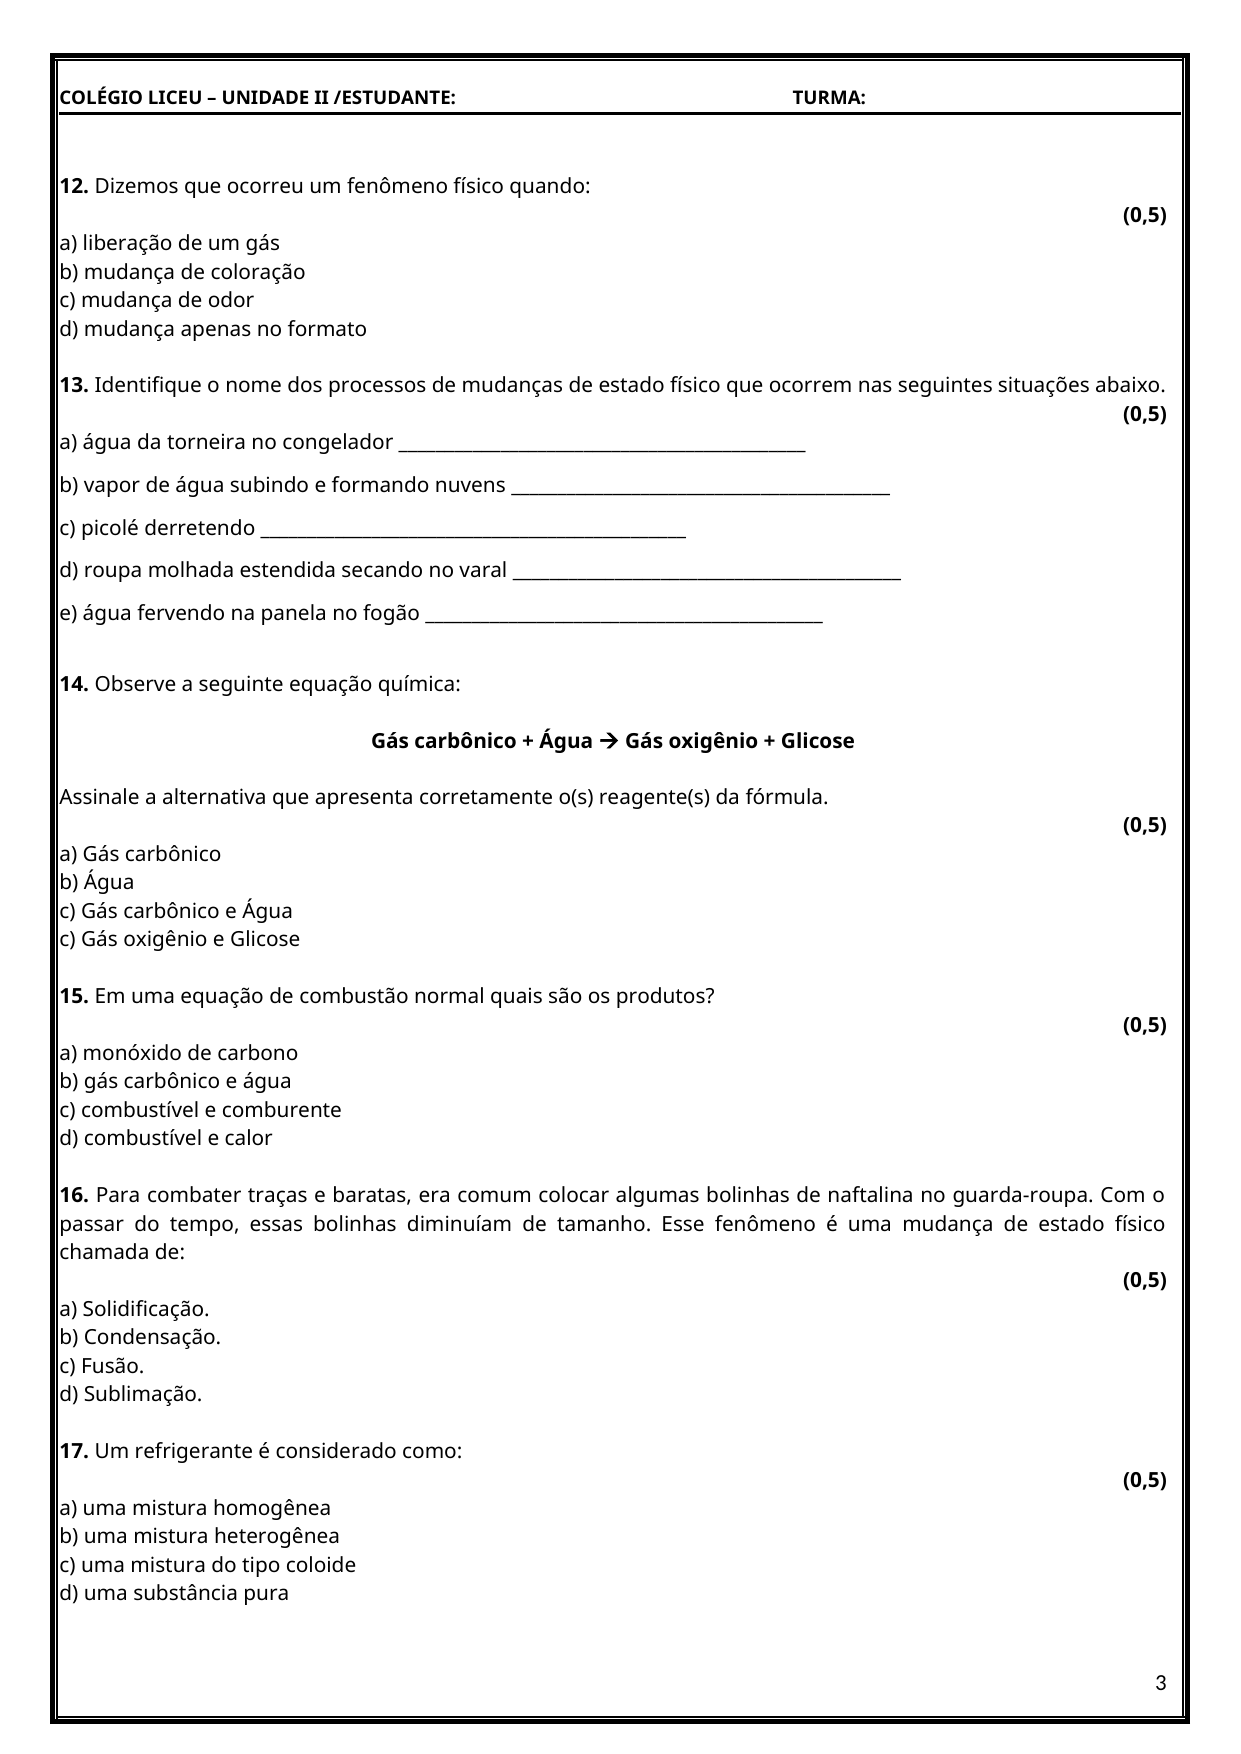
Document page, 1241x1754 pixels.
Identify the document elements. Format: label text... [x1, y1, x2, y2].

text b) gás carbônico e água [59, 1067, 1167, 1095]
text b) Água [59, 867, 1167, 896]
text (0,5) [59, 200, 1167, 228]
text c) uma mistura do tipo coloide [59, 1550, 1167, 1578]
text a) Solidificação. [59, 1294, 1167, 1322]
text Gás carbônico + Água Gás oxigênio + Glicose [59, 726, 1167, 754]
text b) mudança de coloração [59, 257, 1167, 285]
text c) Gás carbônico e Água [59, 896, 1167, 924]
text c) combustível e comburente [59, 1095, 1167, 1123]
text d) uma substância pura [59, 1578, 1167, 1607]
text c) Gás oxigênio e Glicose [59, 924, 1167, 953]
text a) Gás carbônico [59, 839, 1167, 867]
text 14. Observe a seguinte equação química: [59, 669, 1167, 697]
text d) mudança apenas no formato [59, 314, 1167, 342]
text a) uma mistura homogênea [59, 1493, 1167, 1522]
text e) água fervendo na panela no fogão ___________________________________________ [59, 598, 1167, 626]
text b) Condensação. [59, 1322, 1167, 1351]
text (0,5) [59, 399, 1167, 427]
text c) picolé derretendo ______________________________________________ [59, 513, 1167, 541]
text c) Fusão. [59, 1351, 1167, 1379]
text d) Sublimação. [59, 1379, 1167, 1408]
text d) combustível e calor [59, 1123, 1167, 1152]
text (0,5) [59, 1465, 1167, 1493]
text b) uma mistura heterogênea [59, 1522, 1167, 1550]
text 12. Dizemos que ocorreu um fenômeno físico quando: [59, 171, 1167, 200]
text 16. Para combater traças e baratas, era comum colocar algumas bolinhas de naftalina no guarda-roupa. Com o passar do tempo, essas bolinhas diminuíam de tamanho. Esse fenômeno é uma mudança de estado físico chamada de: [59, 1180, 1167, 1266]
text c) mudança de odor [59, 285, 1167, 314]
text Assinale a alternativa que apresenta corretamente o(s) reagente(s) da fórmula. [59, 782, 1167, 811]
text 17. Um refrigerante é considerado como: [59, 1436, 1167, 1465]
text a) água da torneira no congelador ____________________________________________ [59, 427, 1167, 456]
text d) roupa molhada estendida secando no varal __________________________________________ [59, 555, 1167, 584]
text 15. Em uma equação de combustão normal quais são os produtos? [59, 981, 1167, 1010]
text 13. Identifique o nome dos processos de mudanças de estado físico que ocorrem nas seguintes situações abaixo. [59, 371, 1167, 399]
text a) monóxido de carbono [59, 1038, 1167, 1067]
text (0,5) [59, 811, 1167, 839]
text (0,5) [59, 1010, 1167, 1038]
text b) vapor de água subindo e formando nuvens _________________________________________ [59, 470, 1167, 498]
text (0,5) [59, 1266, 1167, 1294]
text a) liberação de um gás [59, 228, 1167, 257]
